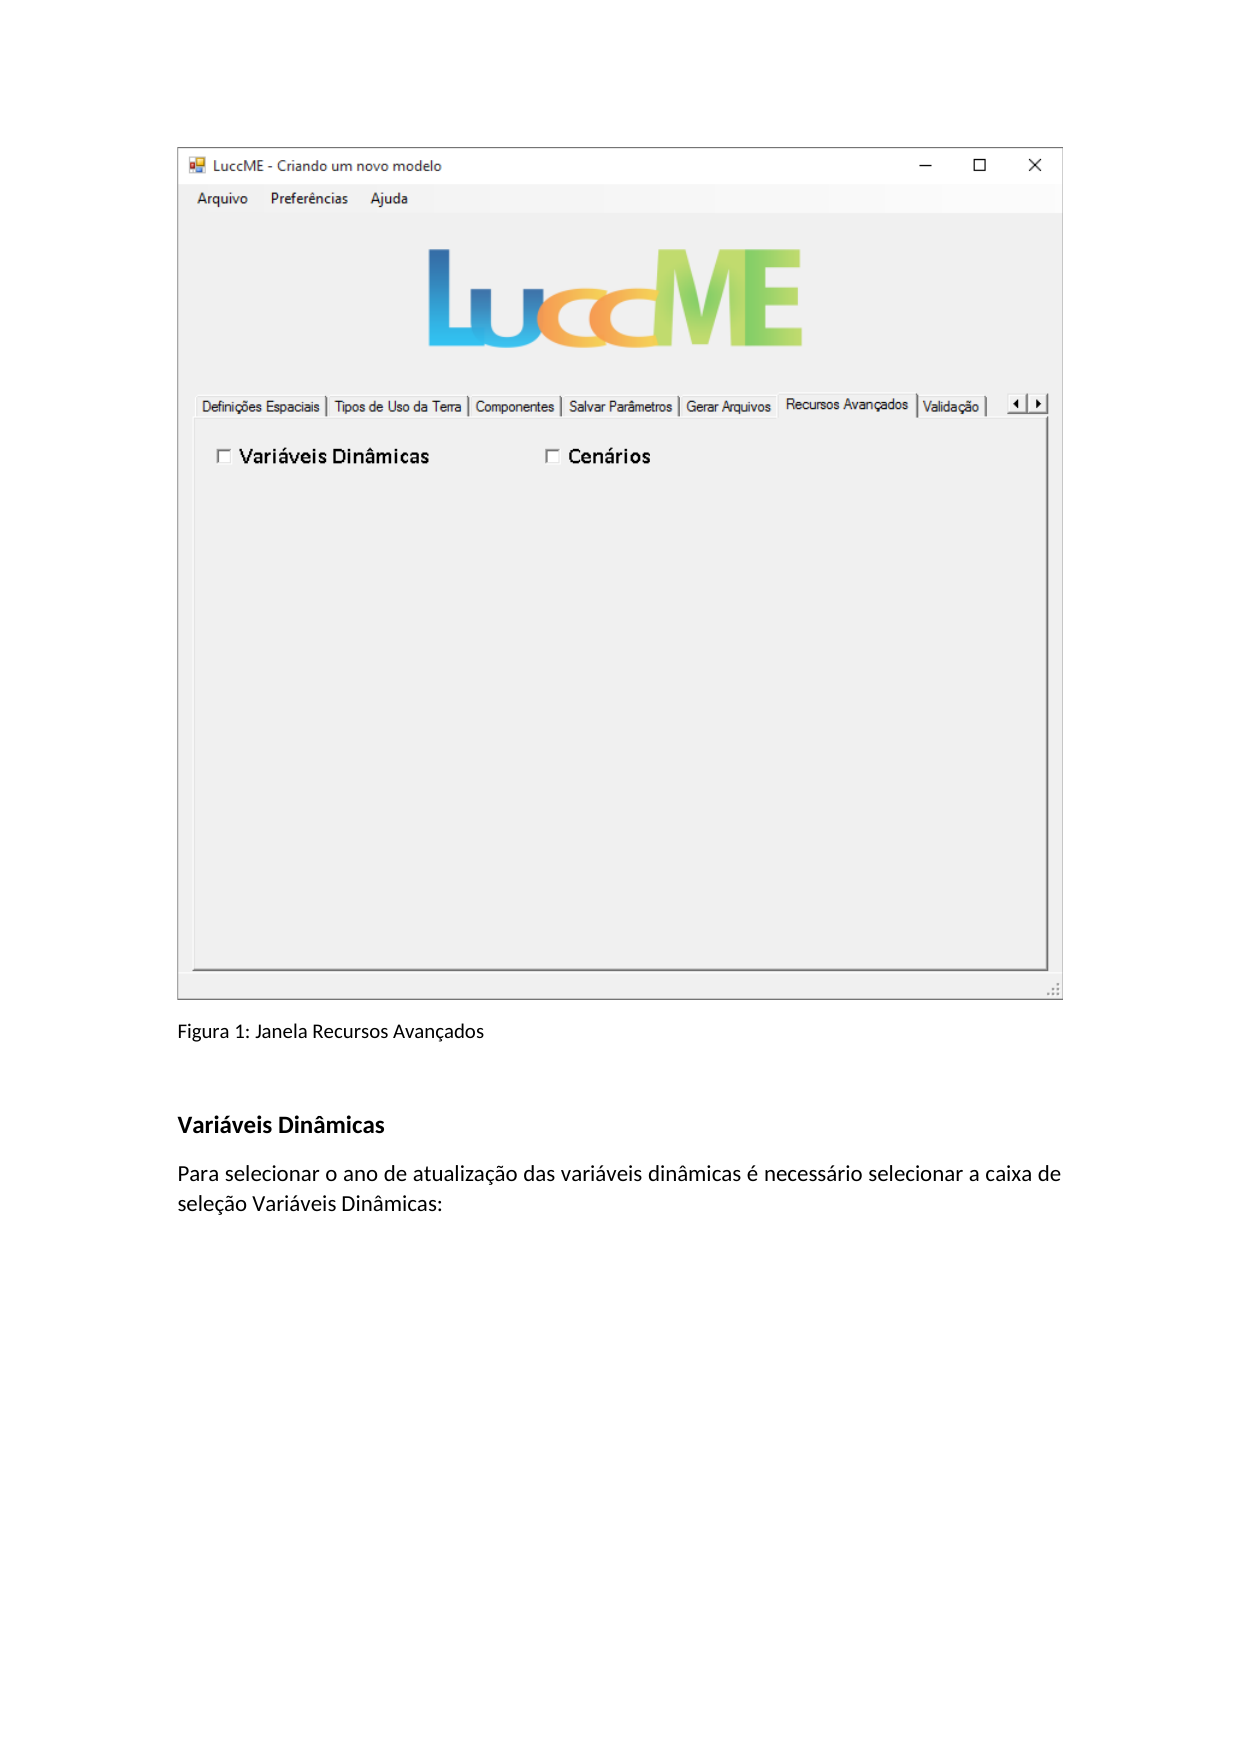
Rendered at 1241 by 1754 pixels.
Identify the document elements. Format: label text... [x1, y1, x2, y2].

picture [177, 147, 1063, 1000]
text Figura 1: Janela Recursos Avançados [177, 1019, 1063, 1044]
text Para selecionar o ano de atualização das variáveis dinâmicas é necessário selecionar a caixa de seleção Variáveis Dinâmicas: [177, 1159, 1063, 1217]
text Variáveis Dinâmicas [177, 1109, 1063, 1140]
